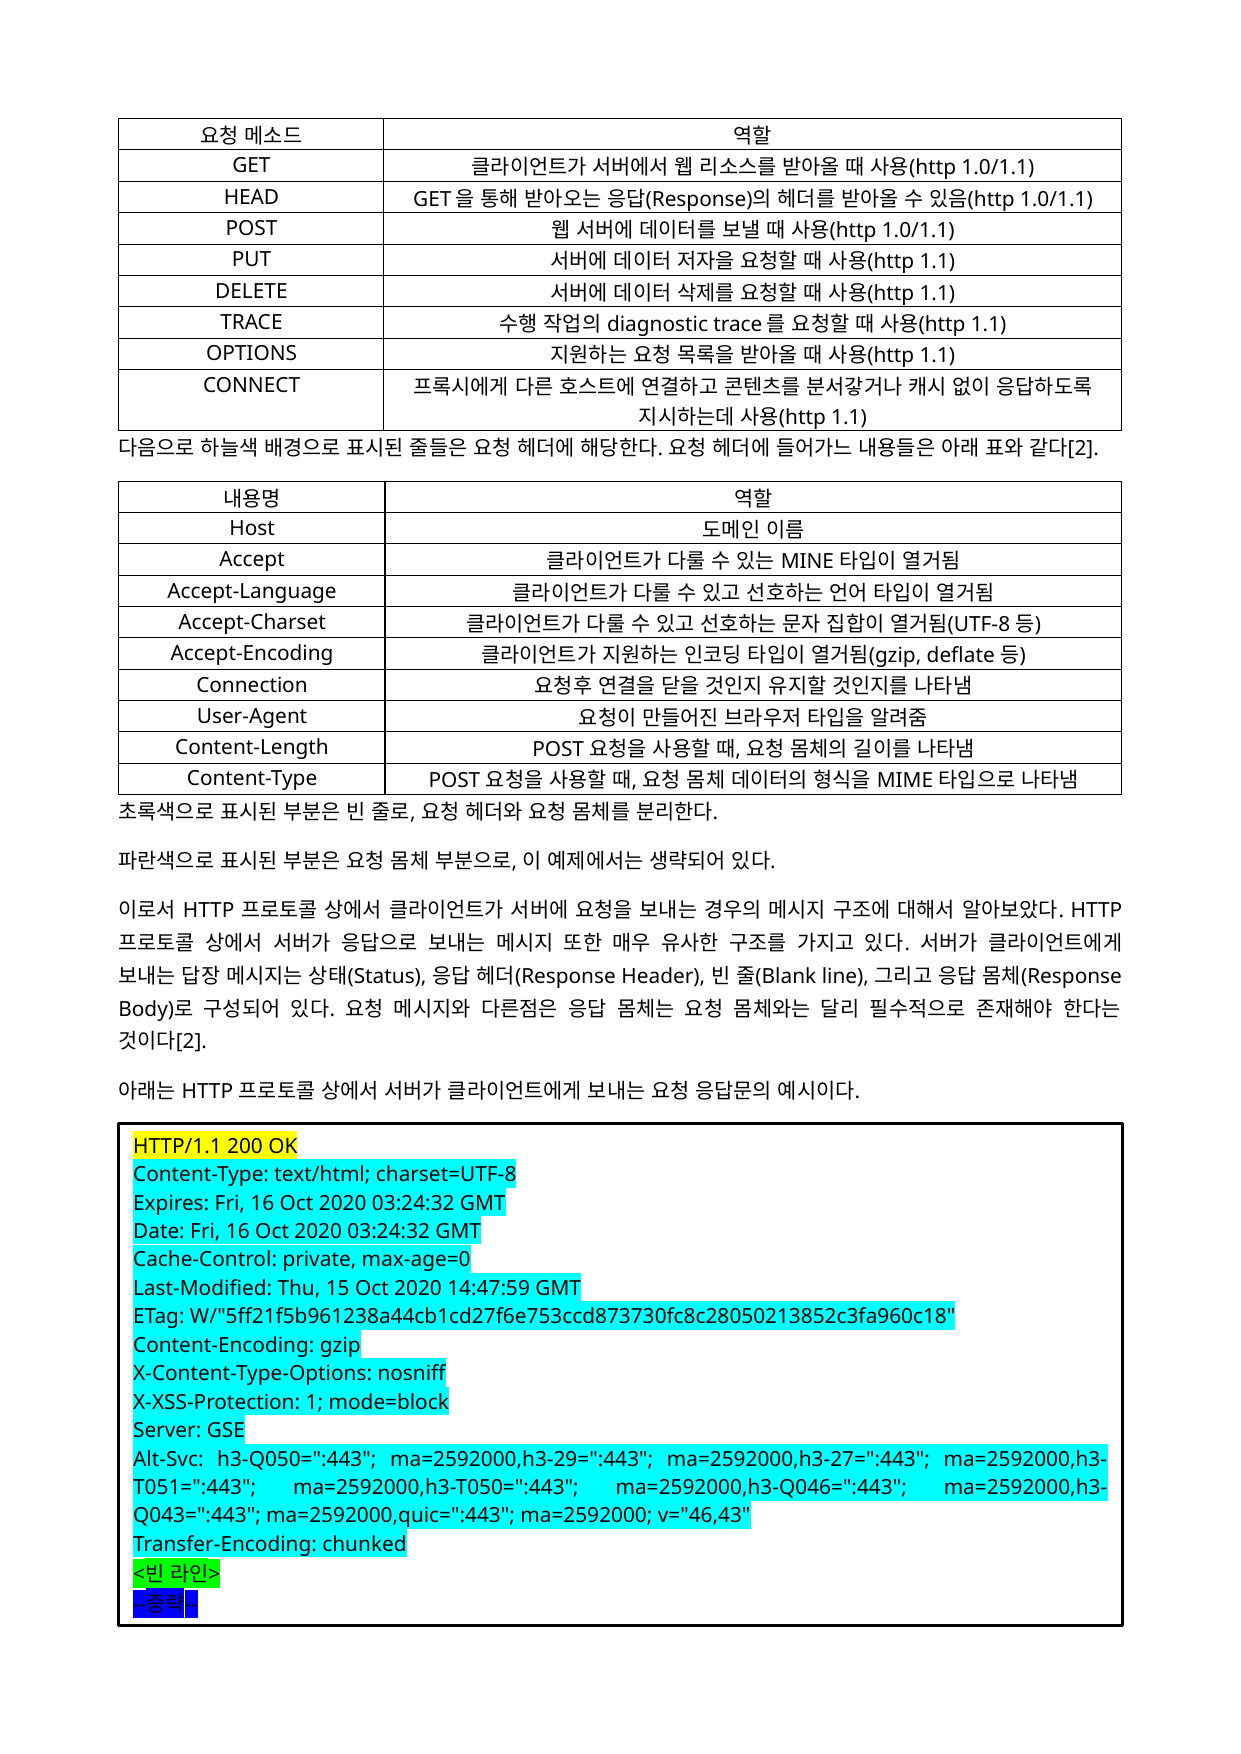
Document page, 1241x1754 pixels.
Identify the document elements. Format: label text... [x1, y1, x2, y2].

table_cell Accept [119, 544, 384, 575]
table_cell 수행 작업의 diagnostic trace를 요청할 때 사용(http 1.1) [384, 307, 1121, 337]
table_cell Accept-Encoding [119, 638, 384, 669]
table_cell 클라이언트가 서버에서 웹 리소스를 받아올 때 사용(http 1.0/1.1) [384, 150, 1121, 181]
table_cell HEAD [119, 182, 383, 212]
table_cell GET [119, 150, 383, 181]
table_cell 클라이언트가 다룰 수 있고 선호하는 언어 타입이 열거됨 [386, 576, 1121, 606]
table_cell User-Agent [119, 701, 384, 731]
table_cell Host [119, 513, 384, 543]
table_cell 요청이 만들어진 브라우저 타입을 알려줌 [386, 701, 1121, 731]
text 파란색으로 표시된 부분은 요청 몸체 부분으로, 이 예제에서는 생략되어 있다. [118, 844, 1122, 874]
text 초록색으로 표시된 부분은 빈 줄로, 요청 헤더와 요청 몸체를 분리한다. [118, 795, 1122, 825]
table_cell POST [119, 213, 383, 243]
table_cell 웹 서버에 데이터를 보낼 때 사용(http 1.0/1.1) [384, 213, 1121, 243]
text 이로서 HTTP 프로토콜 상에서 클라이언트가 서버에 요청을 보내는 경우의 메시지 구조에 대해서 알아보았다. HTTP 프로토콜 상에서 서버가 응답으로 보내는 메시지 또한 매우 유사한 구조를 가지고 있다. 서버가 클라이언트에게 보내는 답장 메시지는 상태(Status), 응답 헤더(Response Header), 빈 줄(Blank line), 그리고 응답 몸체(Response Body)로 구성되어 있다. 요청 메시지와 다른점은 응답 몸체는 요청 몸체와는 달리 필수적으로 존재해야 한다는 것이다[2]. [118, 894, 1122, 1055]
table_cell Content-Length [119, 732, 384, 762]
text 아래는 HTTP 프로토콜 상에서 서버가 클라이언트에게 보내는 요청 응답문의 예시이다. [118, 1074, 1122, 1104]
table_cell 프록시에게 다른 호스트에 연결하고 콘텐츠를 분서갛거나 캐시 없이 응답하도록 지시하는데 사용(http 1.1) [384, 370, 1121, 430]
table_cell Accept-Charset [119, 607, 384, 637]
table_cell GET을 통해 받아오는 응답(Response)의 헤더를 받아올 수 있음(http 1.0/1.1) [384, 182, 1121, 212]
table_header 요청 메소드 [119, 119, 383, 149]
table_cell POST 요청을 사용할 때, 요청 몸체의 길이를 나타냄 [386, 732, 1121, 762]
table_cell TRACE [119, 307, 383, 337]
text 다음으로 하늘색 배경으로 표시된 줄들은 요청 헤더에 해당한다. 요청 헤더에 들어가느 내용들은 아래 표와 같다[2]. [118, 431, 1122, 462]
table_cell POST 요청을 사용할 때, 요청 몸체 데이터의 형식을 MIME 타입으로 나타냄 [386, 764, 1121, 794]
table_header 역할 [386, 482, 1121, 512]
table_cell 클라이언트가 지원하는 인코딩 타입이 열거됨(gzip, deflate 등) [386, 638, 1121, 669]
table_cell 요청후 연결을 닫을 것인지 유지할 것인지를 나타냄 [386, 670, 1121, 700]
table_cell CONNECT [119, 370, 383, 430]
table_cell 지원하는 요청 목록을 받아올 때 사용(http 1.1) [384, 339, 1121, 369]
table_cell Connection [119, 670, 384, 700]
table_header 역할 [384, 119, 1121, 149]
table_cell 서버에 데이터 저자을 요청할 때 사용(http 1.1) [384, 245, 1121, 275]
table_cell OPTIONS [119, 339, 383, 369]
table_cell Accept-Language [119, 576, 384, 606]
table_cell 클라이언트가 다룰 수 있고 선호하는 문자 집합이 열거됨(UTF-8 등) [386, 607, 1121, 637]
table_cell PUT [119, 245, 383, 275]
table_cell 클라이언트가 다룰 수 있는 MINE 타입이 열거됨 [386, 544, 1121, 575]
table_cell 도메인 이름 [386, 513, 1121, 543]
table_cell Content-Type [119, 764, 384, 794]
table_header 내용명 [119, 482, 384, 512]
table_cell DELETE [119, 276, 383, 306]
table_cell 서버에 데이터 삭제를 요청할 때 사용(http 1.1) [384, 276, 1121, 306]
